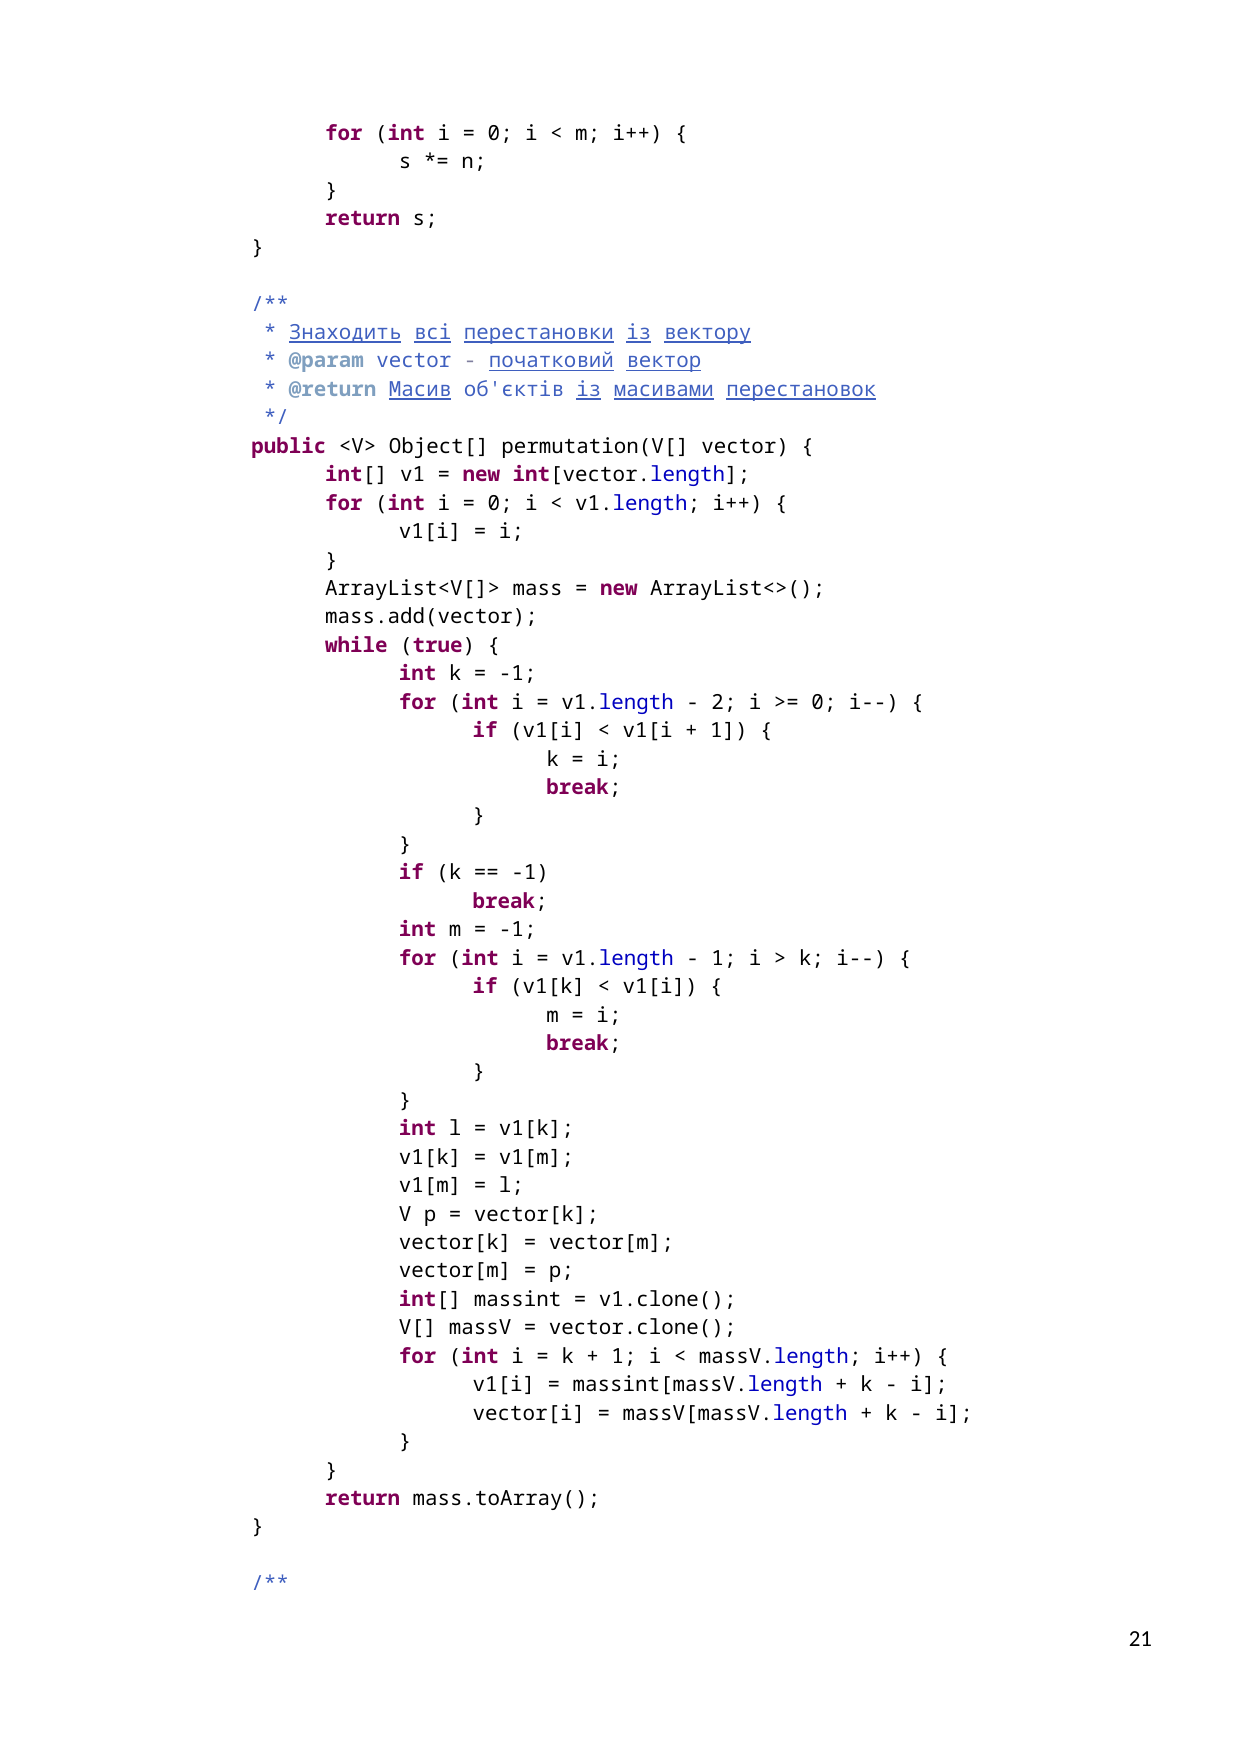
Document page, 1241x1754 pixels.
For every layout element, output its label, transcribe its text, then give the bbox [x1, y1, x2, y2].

text * @return Масив об'єктів із масивами перестановок [177, 374, 1152, 402]
text break; [177, 886, 1152, 914]
text } [177, 1426, 1152, 1455]
text v1[i] = i; [177, 516, 1152, 545]
text } [177, 175, 1152, 203]
text for (int i = 0; i < v1.length; i++) { [177, 488, 1152, 516]
text for (int i = v1.length - 2; i >= 0; i--) { [177, 687, 1152, 715]
text } [177, 1085, 1152, 1113]
text V p = vector[k]; [177, 1199, 1152, 1227]
text k = i; [177, 744, 1152, 772]
text if (v1[i] < v1[i + 1]) { [177, 715, 1152, 744]
text mass.add(vector); [177, 602, 1152, 630]
text v1[k] = v1[m]; [177, 1142, 1152, 1170]
text vector[k] = vector[m]; [177, 1227, 1152, 1256]
text */ [177, 402, 1152, 431]
text break; [177, 1028, 1152, 1057]
text while (true) { [177, 630, 1152, 658]
text } [177, 1512, 1152, 1540]
text /** [177, 1568, 1152, 1597]
text return s; [177, 203, 1152, 232]
text } [177, 232, 1152, 260]
text if (v1[k] < v1[i]) { [177, 971, 1152, 1000]
text * @param vector - початковий вектор [177, 346, 1152, 374]
text for (int i = k + 1; i < massV.length; i++) { [177, 1341, 1152, 1369]
text vector[m] = p; [177, 1256, 1152, 1284]
text int[] massint = v1.clone(); [177, 1284, 1152, 1312]
text int[] v1 = new int[vector.length]; [177, 459, 1152, 488]
text for (int i = 0; i < m; i++) { [177, 118, 1152, 147]
text int k = -1; [177, 658, 1152, 687]
text } [177, 1455, 1152, 1483]
text * Знаходить всі перестановки із вектору [177, 317, 1152, 346]
text for (int i = v1.length - 1; i > k; i--) { [177, 943, 1152, 971]
text ArrayList<V[]> mass = new ArrayList<>(); [177, 573, 1152, 602]
text } [177, 801, 1152, 829]
text } [177, 545, 1152, 573]
text if (k == -1) [177, 857, 1152, 886]
text } [177, 829, 1152, 857]
text V[] massV = vector.clone(); [177, 1312, 1152, 1341]
text public <V> Object[] permutation(V[] vector) { [177, 431, 1152, 459]
text vector[i] = massV[massV.length + k - i]; [177, 1398, 1152, 1426]
text break; [177, 772, 1152, 801]
text } [177, 1057, 1152, 1085]
text int m = -1; [177, 914, 1152, 943]
text return mass.toArray(); [177, 1483, 1152, 1512]
text s *= n; [177, 147, 1152, 175]
text int l = v1[k]; [177, 1113, 1152, 1142]
text /** [177, 289, 1152, 317]
text v1[m] = l; [177, 1170, 1152, 1199]
text m = i; [177, 1000, 1152, 1028]
text v1[i] = massint[massV.length + k - i]; [177, 1369, 1152, 1398]
